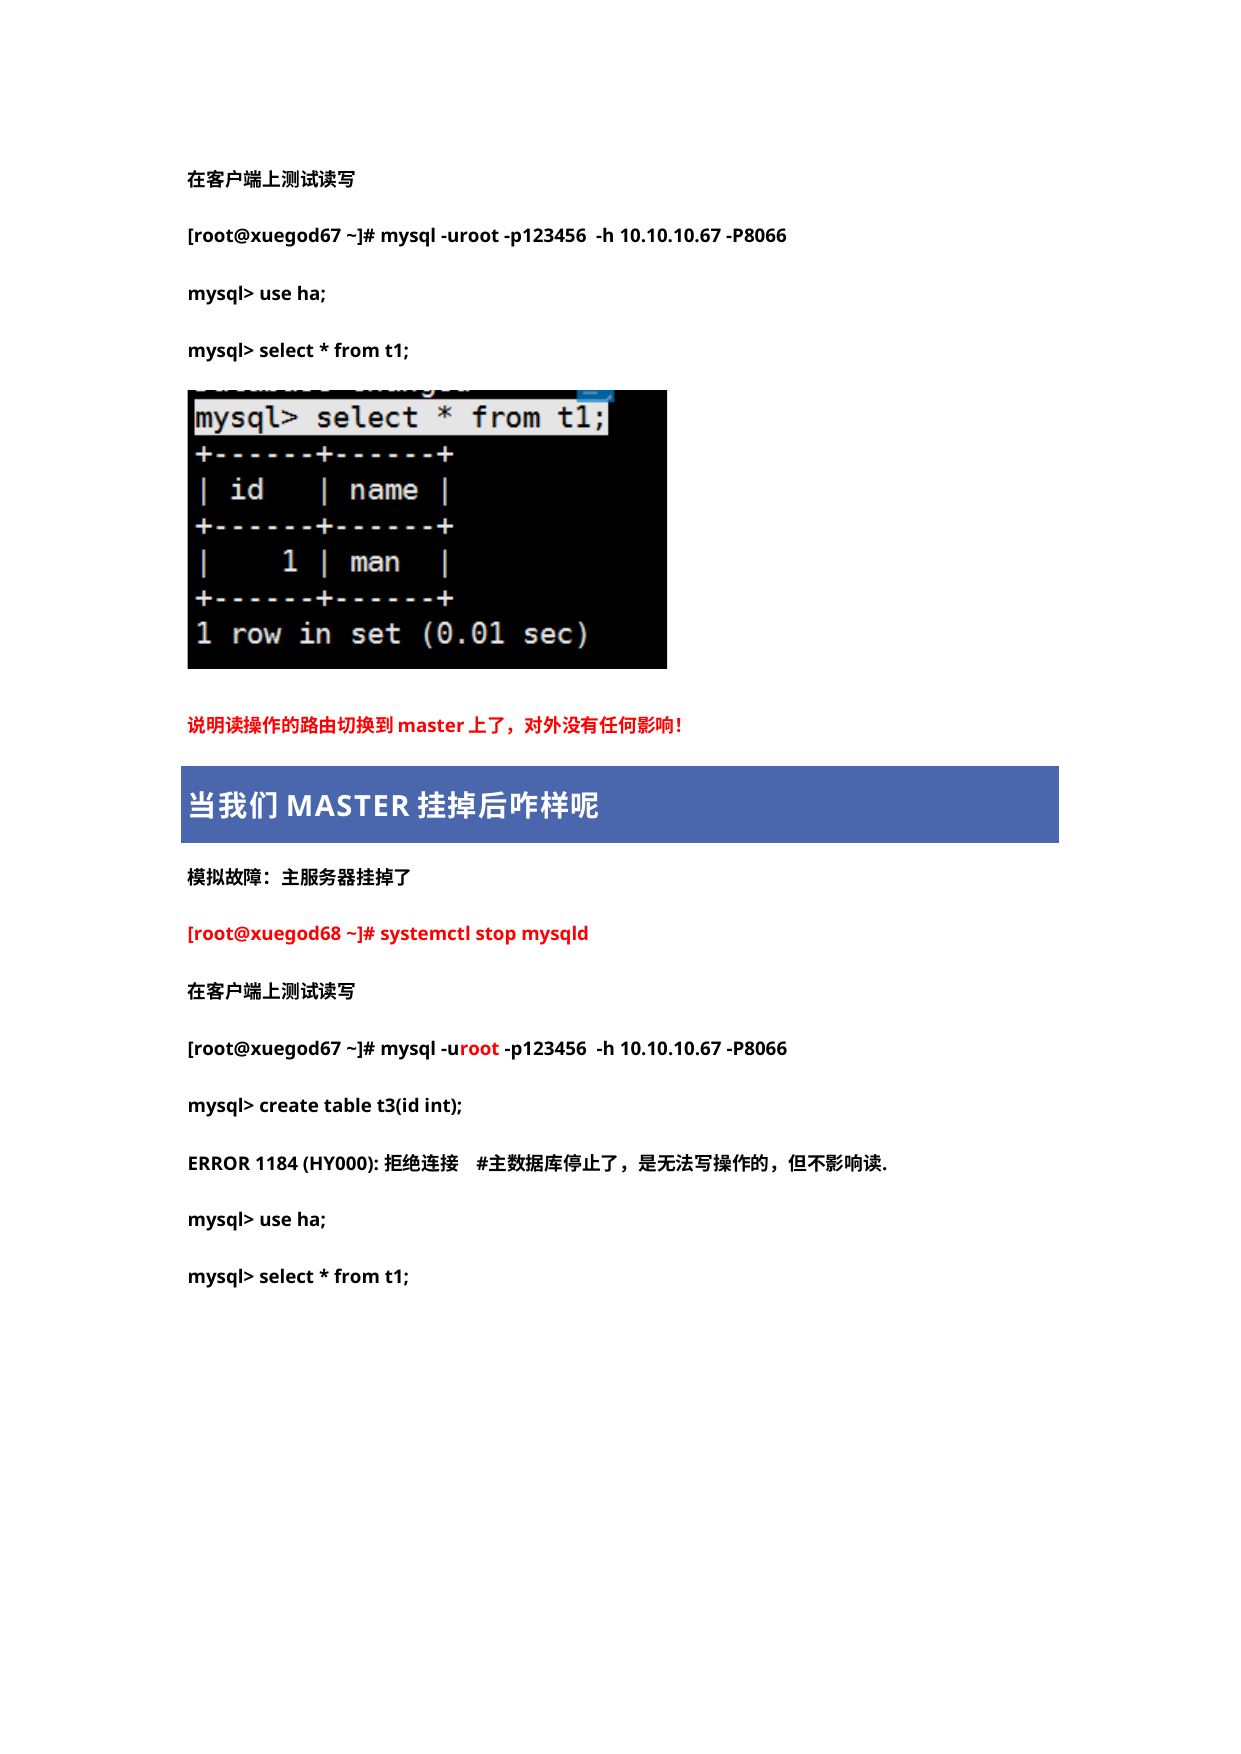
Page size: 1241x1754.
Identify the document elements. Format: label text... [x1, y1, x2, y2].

text mysql> use ha; [187, 276, 1053, 309]
text mysql> select * from t1; [187, 333, 1053, 366]
picture [187, 390, 668, 669]
text [root@xuegod68 ~]# systemctl stop mysqld [187, 917, 1053, 950]
subtitle 当我们master挂掉后咋样呢 [188, 772, 1053, 837]
text 在客户端上测试读写 [187, 974, 1053, 1007]
text 说明读操作的路由切换到master上了，对外没有任何影响！ [187, 708, 1053, 741]
text [root@xuegod67 ~]# mysql -uroot -p123456 -h 10.10.10.67 -P8066 [187, 1032, 1053, 1064]
text ERROR 1184 (HY000): 拒绝连接 #主数据库停止了，是无法写操作的，但不影响读. [187, 1146, 1053, 1178]
text [root@xuegod67 ~]# mysql -uroot -p123456 -h 10.10.10.67 -P8066 [187, 219, 1053, 252]
text 在客户端上测试读写 [187, 162, 1053, 194]
text mysql> use ha; [187, 1203, 1053, 1236]
text mysql> select * from t1; [187, 1260, 1053, 1293]
text 模拟故障：主服务器挂掉了 [187, 860, 1053, 892]
text mysql> create table t3(id int); [187, 1089, 1053, 1121]
